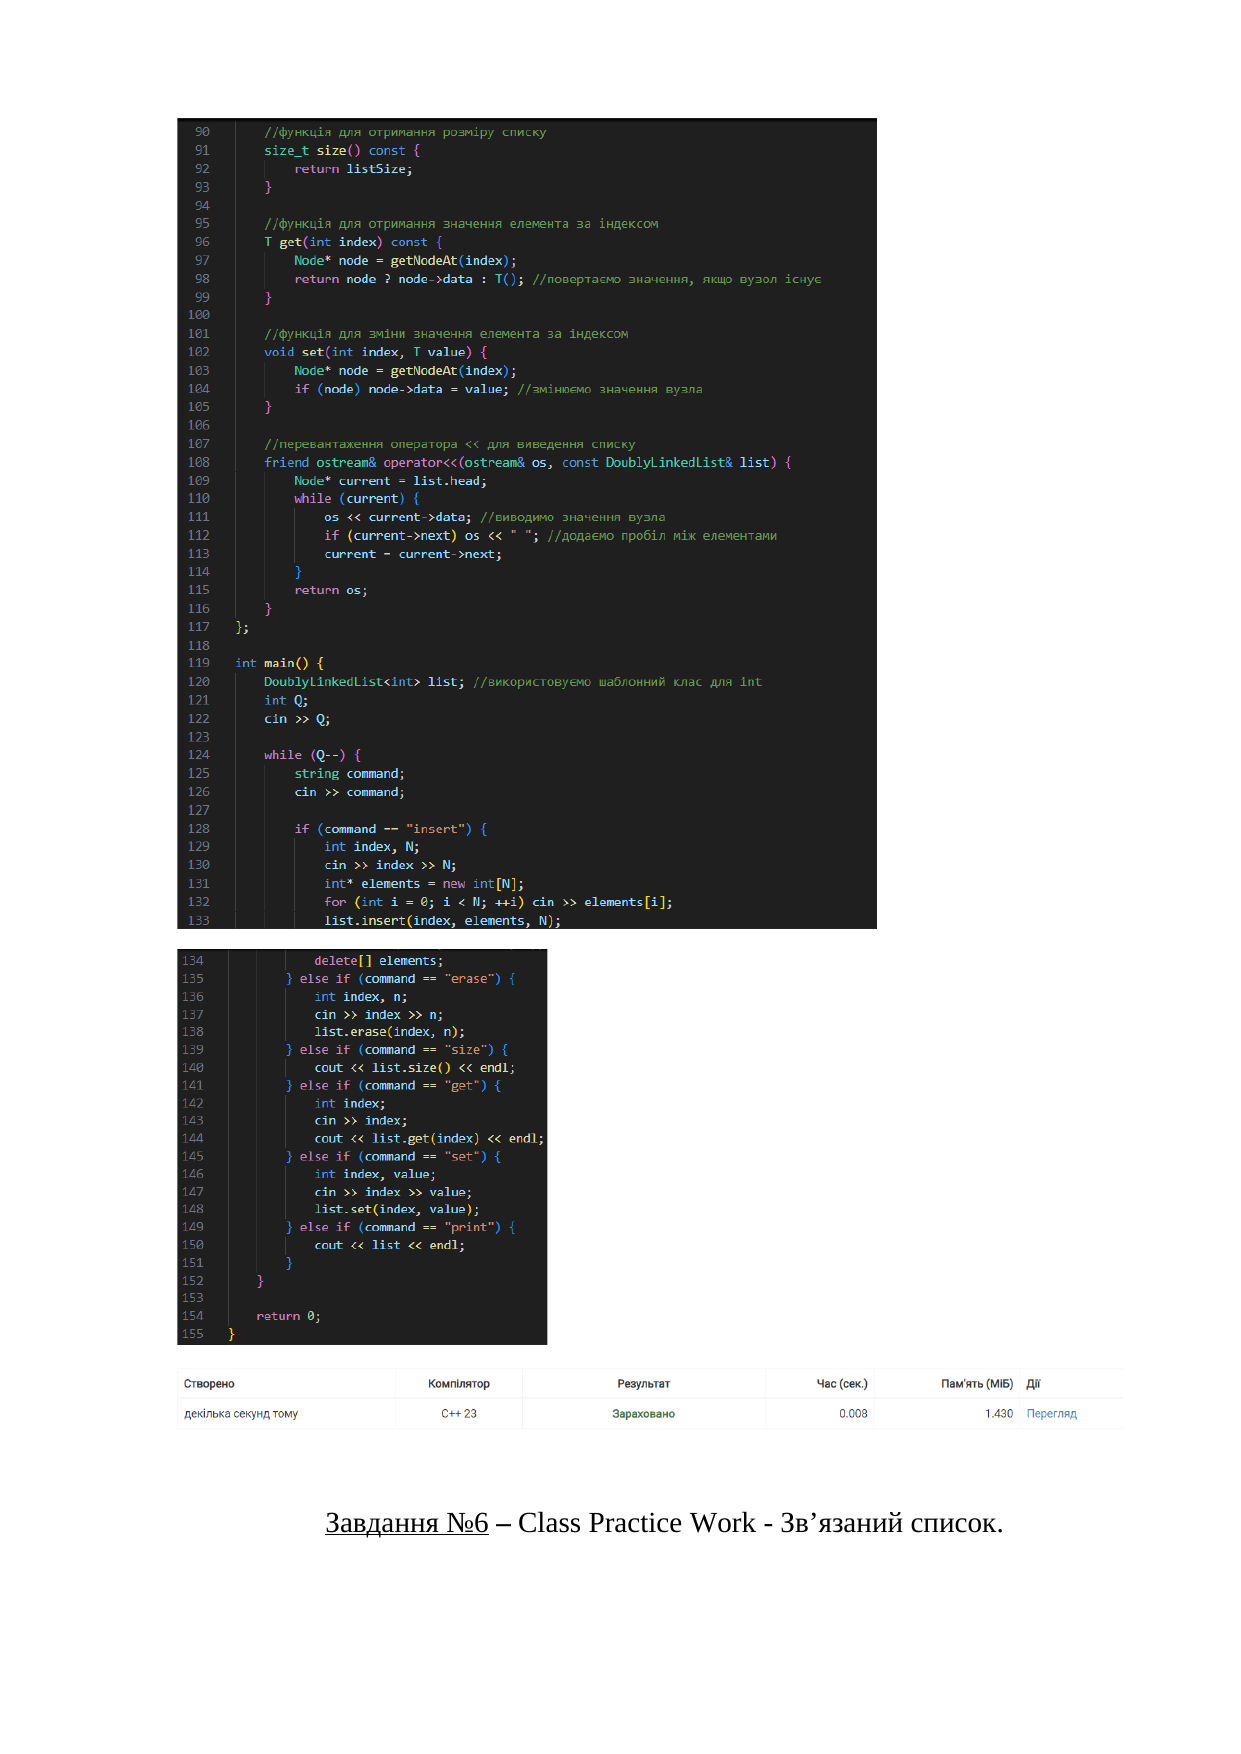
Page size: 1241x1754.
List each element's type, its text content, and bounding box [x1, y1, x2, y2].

picture [177, 118, 877, 929]
text Завдання №6 – Class Practice Work - Зв’язаний список. [177, 1505, 1152, 1538]
picture [177, 1365, 1124, 1429]
picture [177, 949, 548, 1345]
